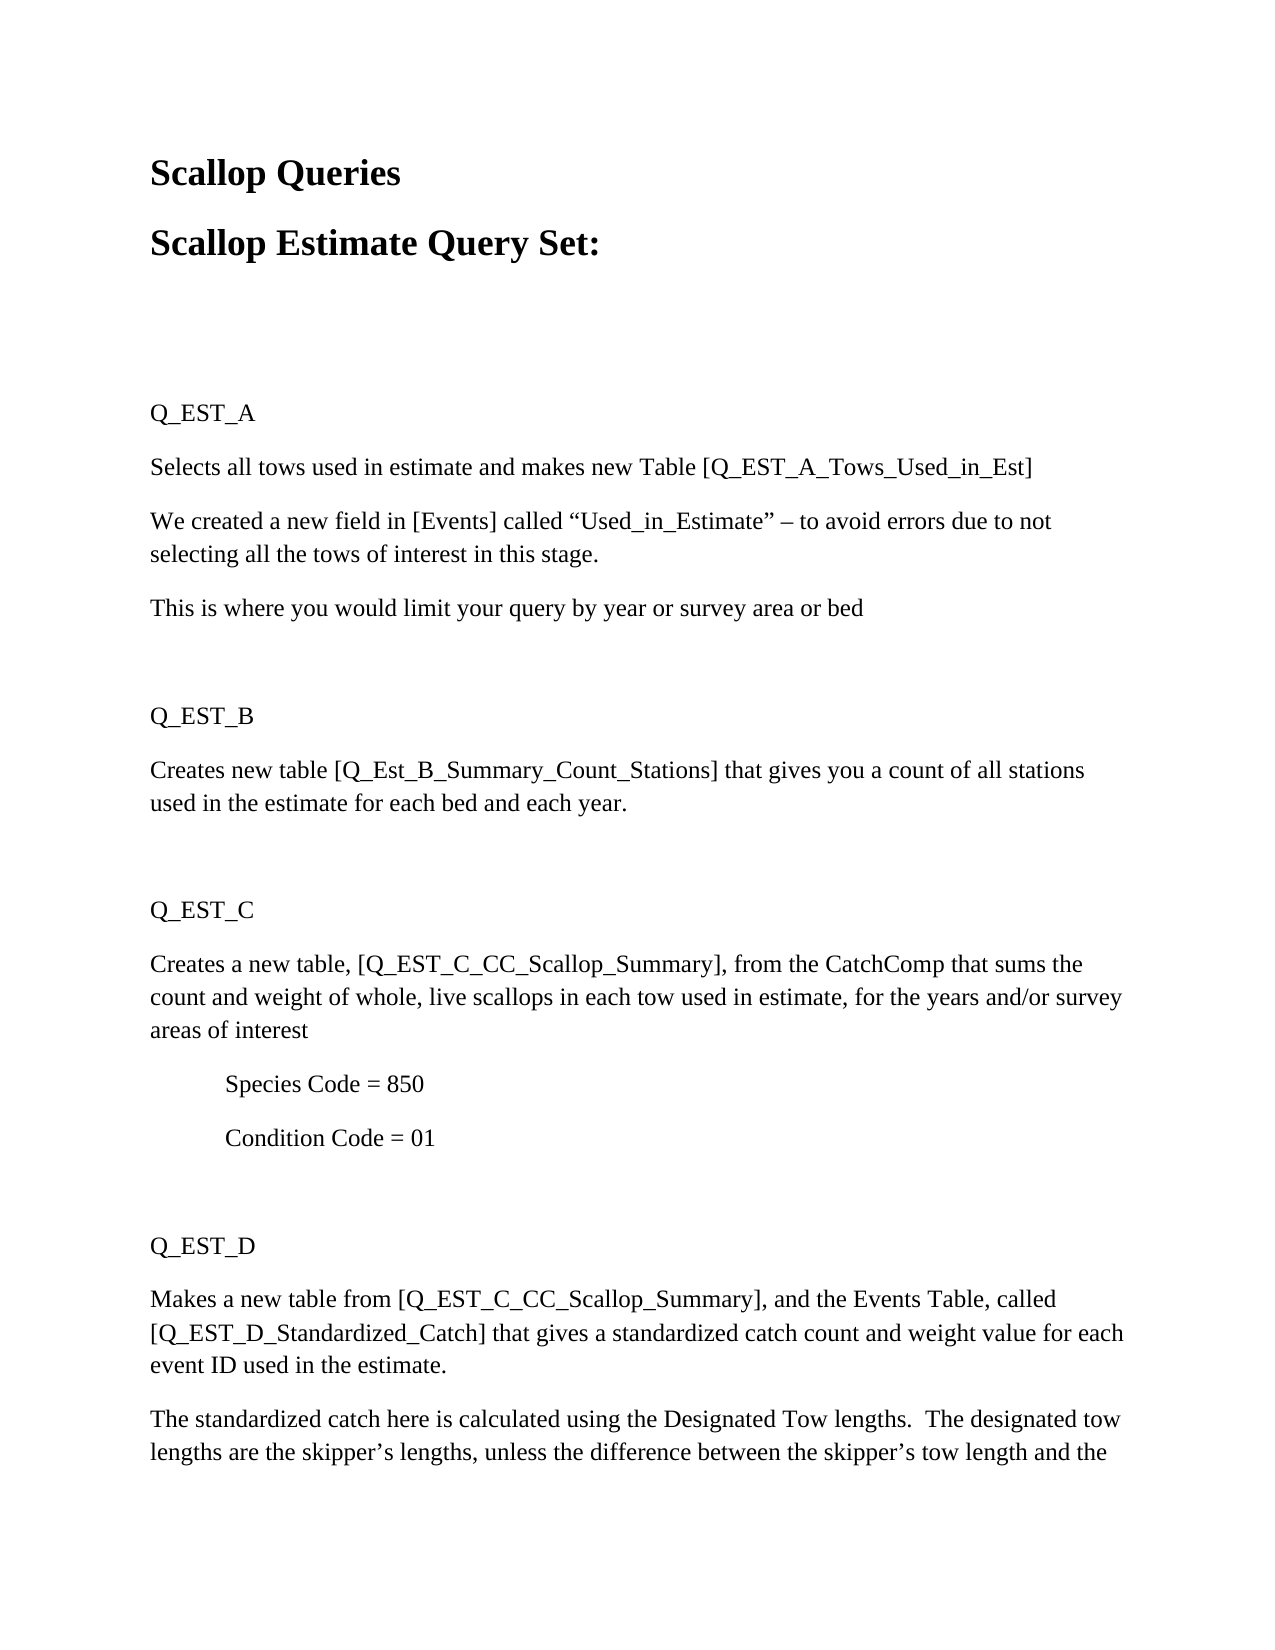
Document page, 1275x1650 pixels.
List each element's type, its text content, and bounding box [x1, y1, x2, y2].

text Q_EST_D [150, 1231, 1125, 1259]
text Creates a new table, [Q_EST_C_CC_Scallop_Summary], from the CatchComp that sums the count and weight of whole, live scallops in each tow used in estimate, for the years and/or survey areas of interest [150, 949, 1125, 1044]
text Scallop Estimate Query Set: [150, 220, 1125, 263]
text Species Code = 850 [150, 1069, 1125, 1098]
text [150, 1404, 1125, 1466]
text Scallop Queries [150, 150, 1125, 193]
text Q_EST_B [150, 701, 1125, 729]
text This is where you would limit your query by year or survey area or bed [150, 593, 1125, 622]
text Makes a new table from [Q_EST_C_CC_Scallop_Summary], and the Events Table, called [Q_EST_D_Standardized_Catch] that gives a standardized catch count and weight value for each event ID used in the estimate. [150, 1284, 1125, 1379]
text Q_EST_C [150, 895, 1125, 924]
text Selects all tows used in estimate and makes new Table [Q_EST_A_Tows_Used_in_Est] [150, 452, 1125, 481]
text Q_EST_A [150, 398, 1125, 427]
text We created a new field in [Events] called “Used_in_Estimate” – to avoid errors due to not selecting all the tows of interest in this stage. [150, 506, 1125, 568]
text Condition Code = 01 [150, 1123, 1125, 1152]
text Creates new table [Q_Est_B_Summary_Count_Stations] that gives you a count of all stations used in the estimate for each bed and each year. [150, 755, 1125, 816]
